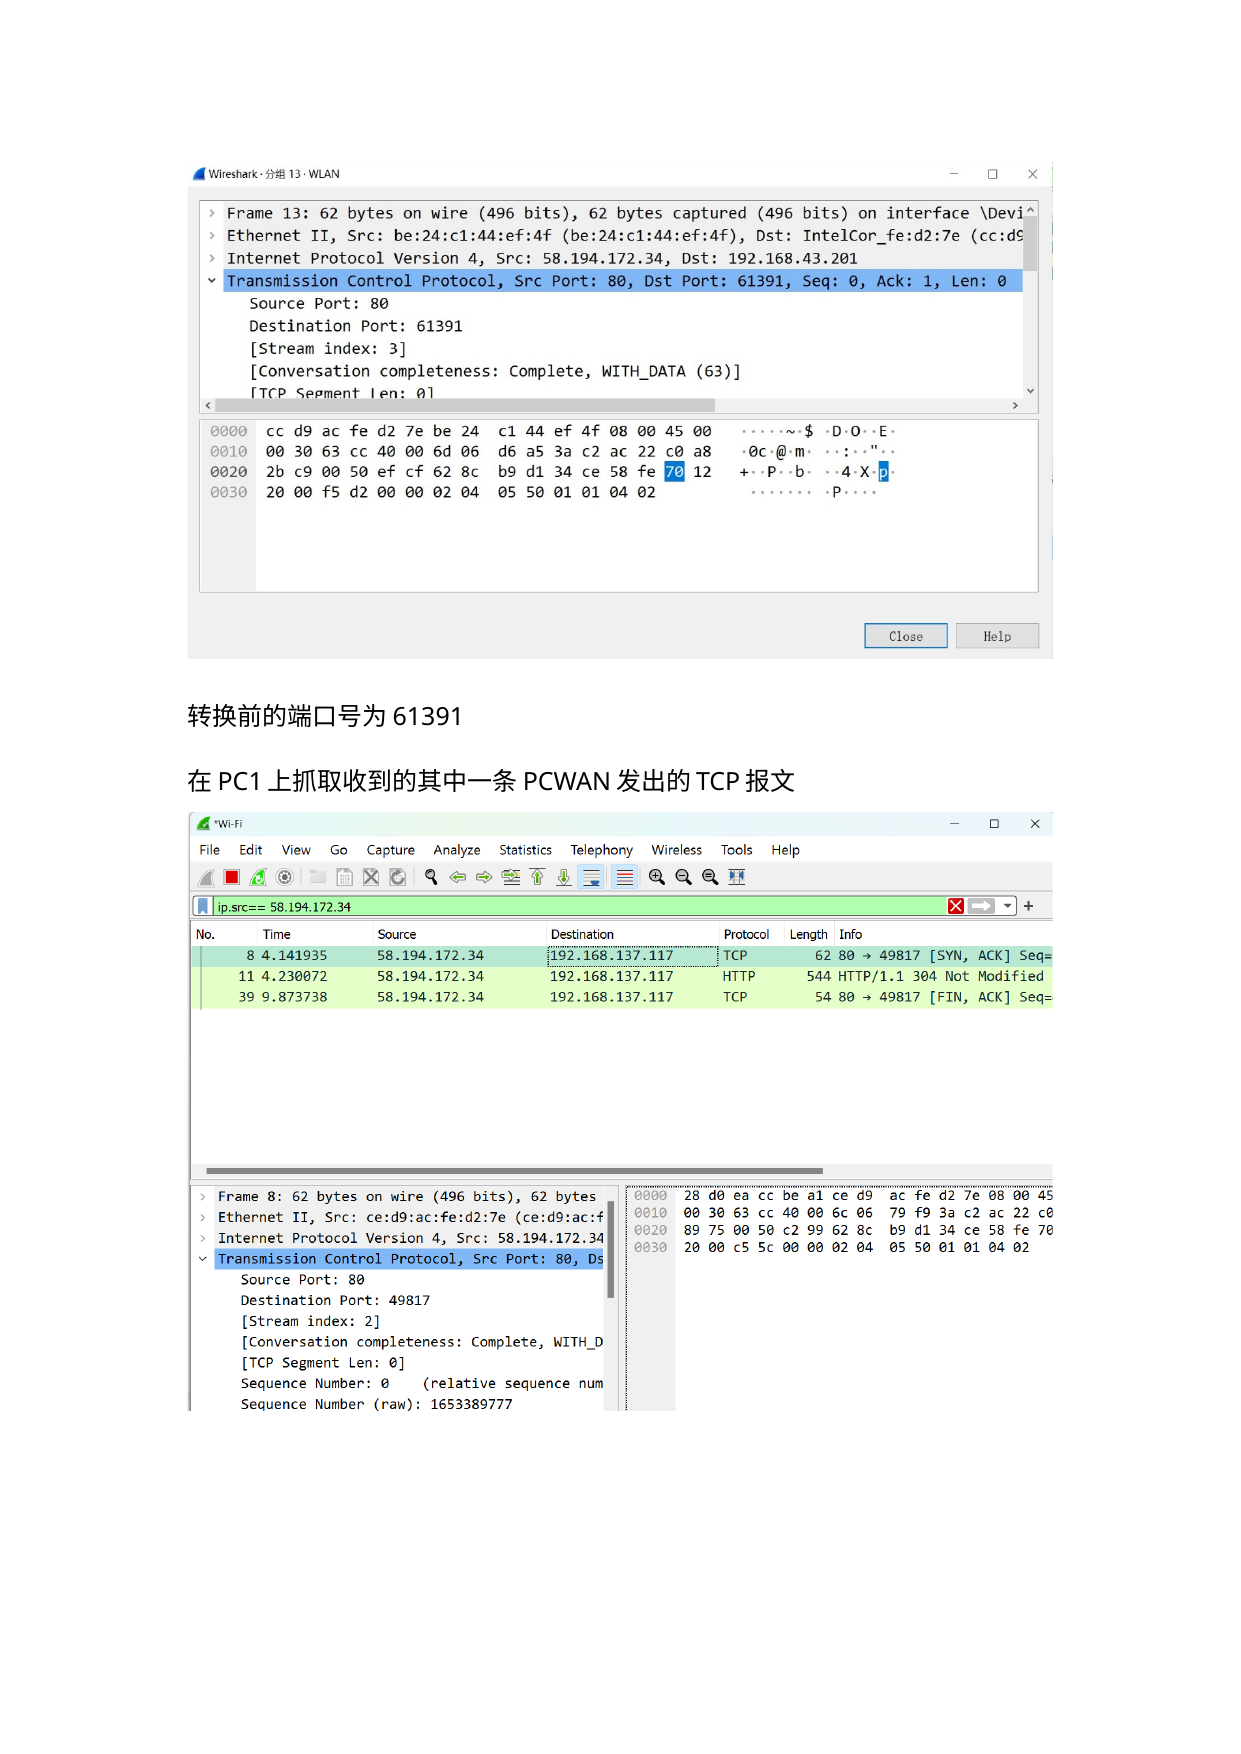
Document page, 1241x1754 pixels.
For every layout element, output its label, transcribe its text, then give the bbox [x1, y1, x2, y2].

text 转换前的端口号为61391 [187, 682, 1053, 747]
picture [187, 812, 1053, 1411]
text 在PC1上抓取收到的其中一条PCWAN发出的TCP报文 [187, 747, 1053, 812]
picture [187, 162, 1053, 659]
